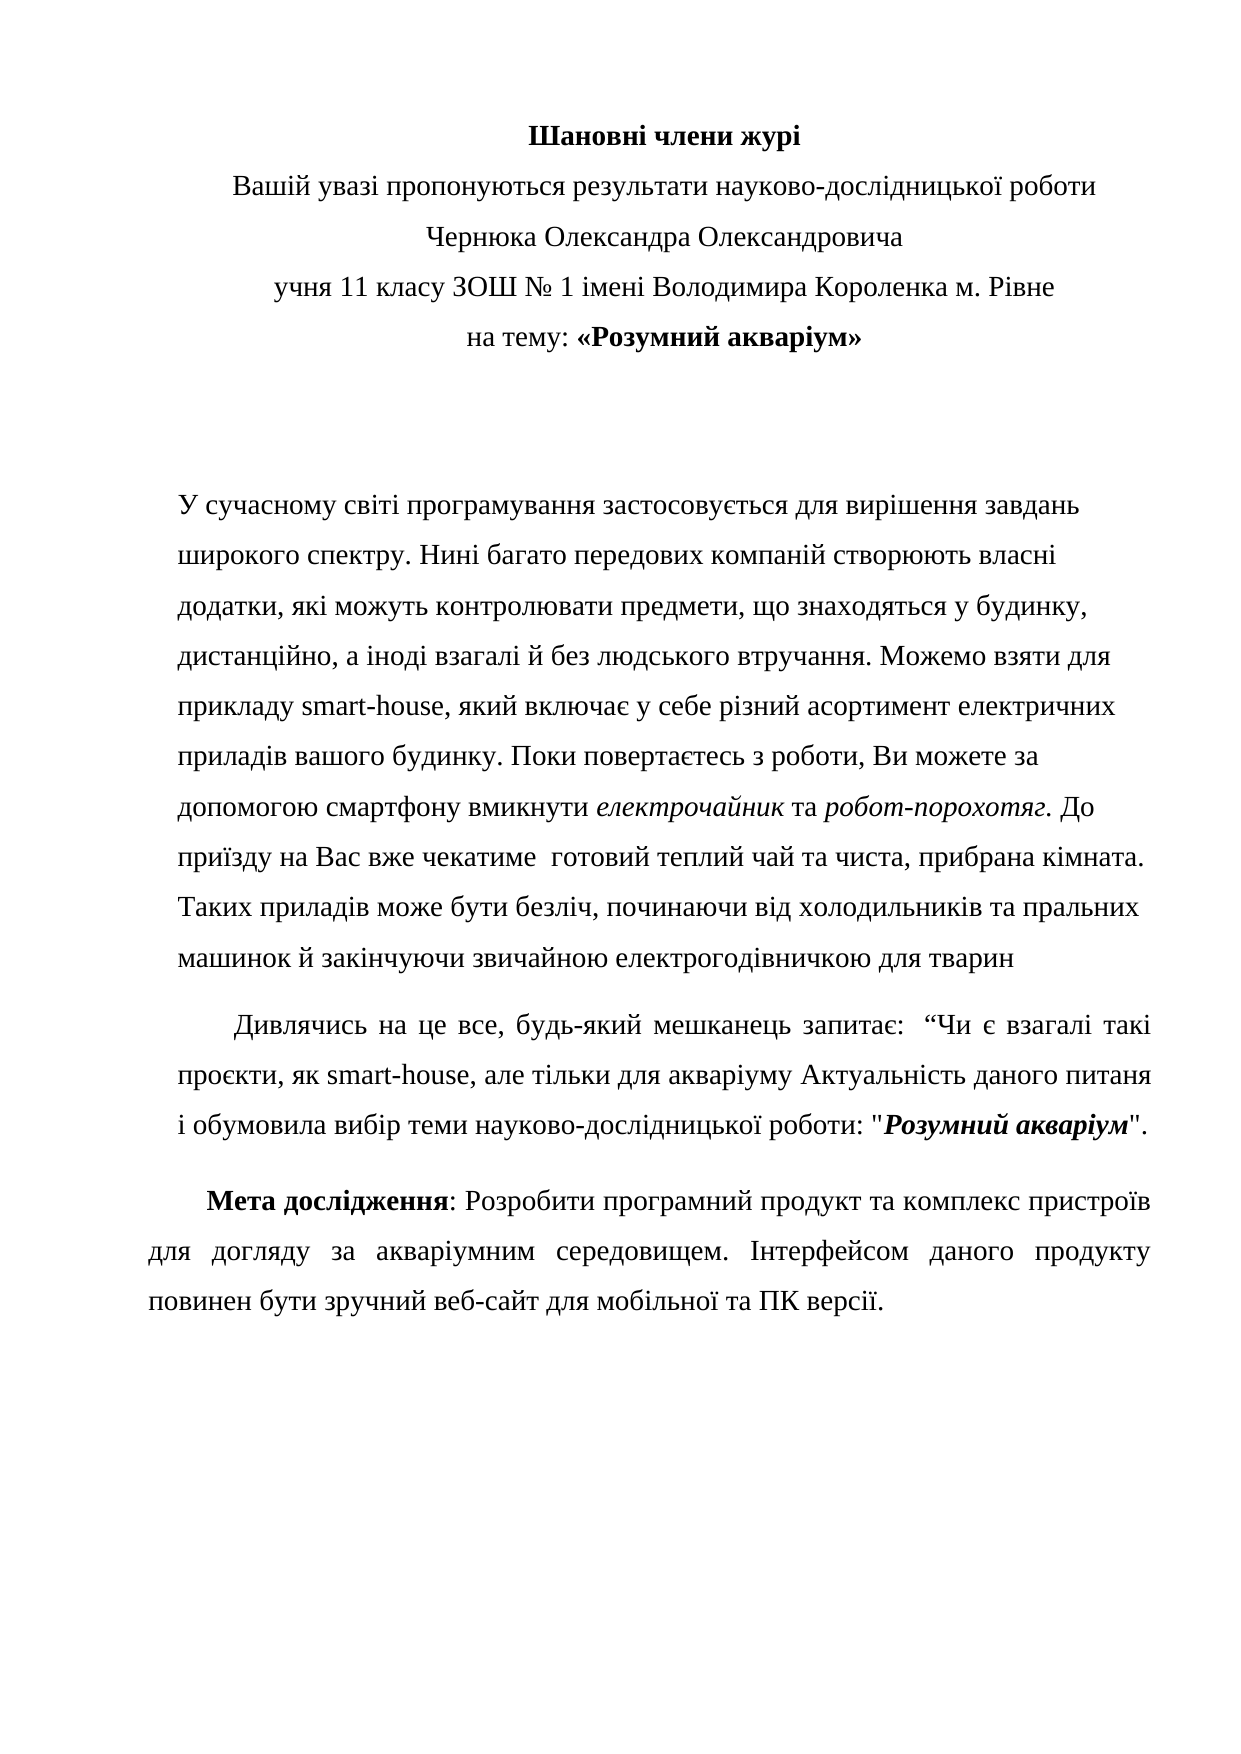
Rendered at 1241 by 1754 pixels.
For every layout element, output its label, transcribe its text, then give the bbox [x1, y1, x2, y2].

text Дивлячись на це все, будь-який мешканець запитає: “Чи є взагалі такі проєкти, як smart-house, але тільки для акваріуму Актуальність даного питаня і обумовила вибір теми науково-дослідницької роботи: "Розумний акваріум". [177, 1007, 1152, 1141]
text Шановні члени журі [103, 118, 1181, 152]
text Мета дослідження: Розробити програмний продукт та комплекс пристроїв для догляду за акваріумним середовищем. Інтерфейсом даного продукту повинен бути зручний веб-сайт для мобільної та ПК версії. [148, 1183, 1152, 1317]
text Чернюка Олександра Олександровича [103, 219, 1181, 252]
text У сучасному світі програмування застосовується для вирішення завдань широкого спектру. Нині багато передових компаній створюють власні додатки, які можуть контролювати предмети, що знаходяться у будинку, дистанційно, а іноді взагалі й без людського втручання. Можемо взяти для прикладу smart-house, який включає у себе різний асортимент електричних приладів вашого будинку. Поки повертаєтесь з роботи, Ви можете за допомогою смартфону вмикнути електрочайник та робот-порохотяг. До приїзду на Вас вже чекатиме готовий теплий чай та чиста, прибрана кімната. Таких приладів може бути безліч, починаючи від холодильників та пральних машинок й закінчуючи звичайною електрогодівничкою для тварин [177, 487, 1152, 973]
text на тему: «Розумний акваріум» [177, 319, 1152, 353]
text учня 11 класу ЗОШ № 1 імені Володимира Короленка м. Рівне [103, 269, 1181, 303]
text Вашій увазі пропонуються результати науково-дослідницької роботи [103, 168, 1181, 202]
